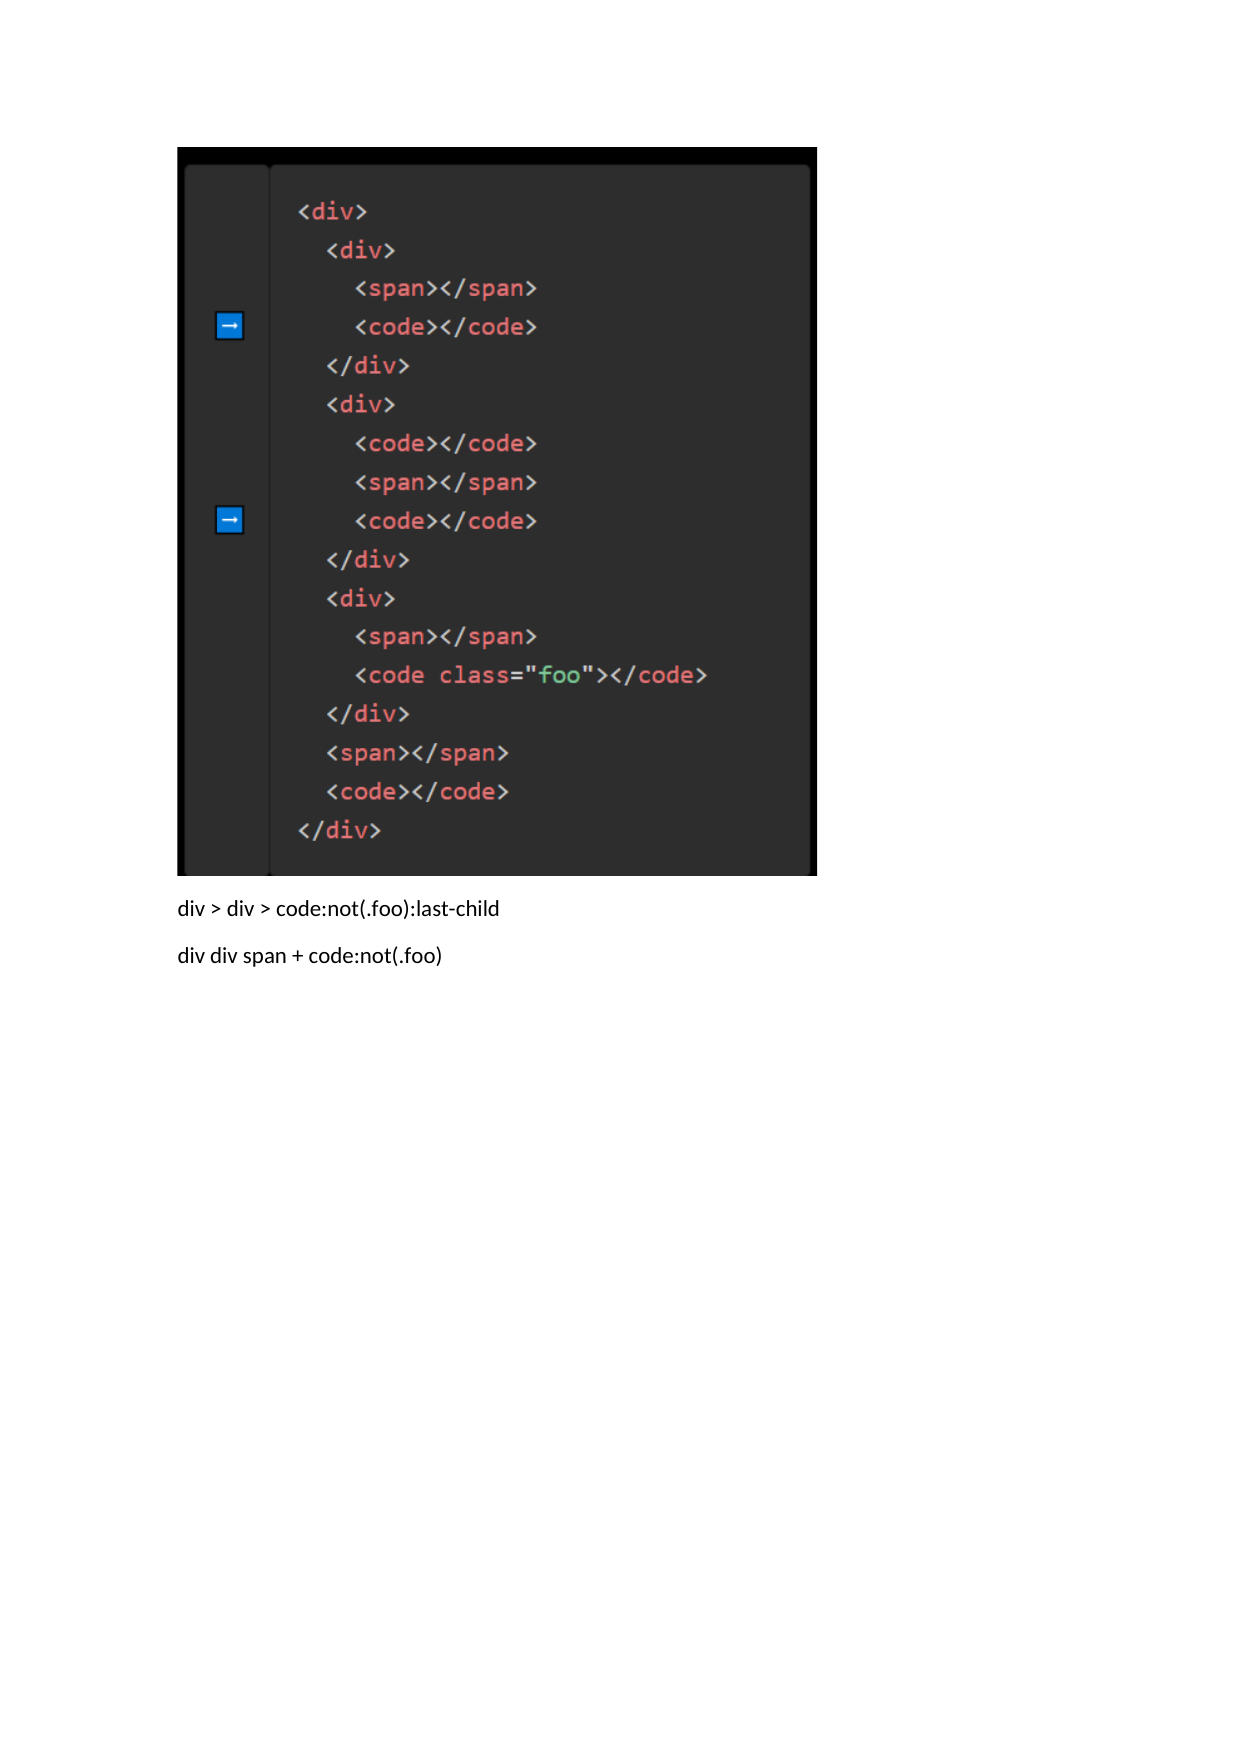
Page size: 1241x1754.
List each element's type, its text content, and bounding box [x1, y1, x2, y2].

text div div span + code:not(.foo) [177, 941, 1063, 969]
text div > div > code:not(.foo):last-child [177, 894, 1063, 922]
picture [177, 147, 818, 876]
